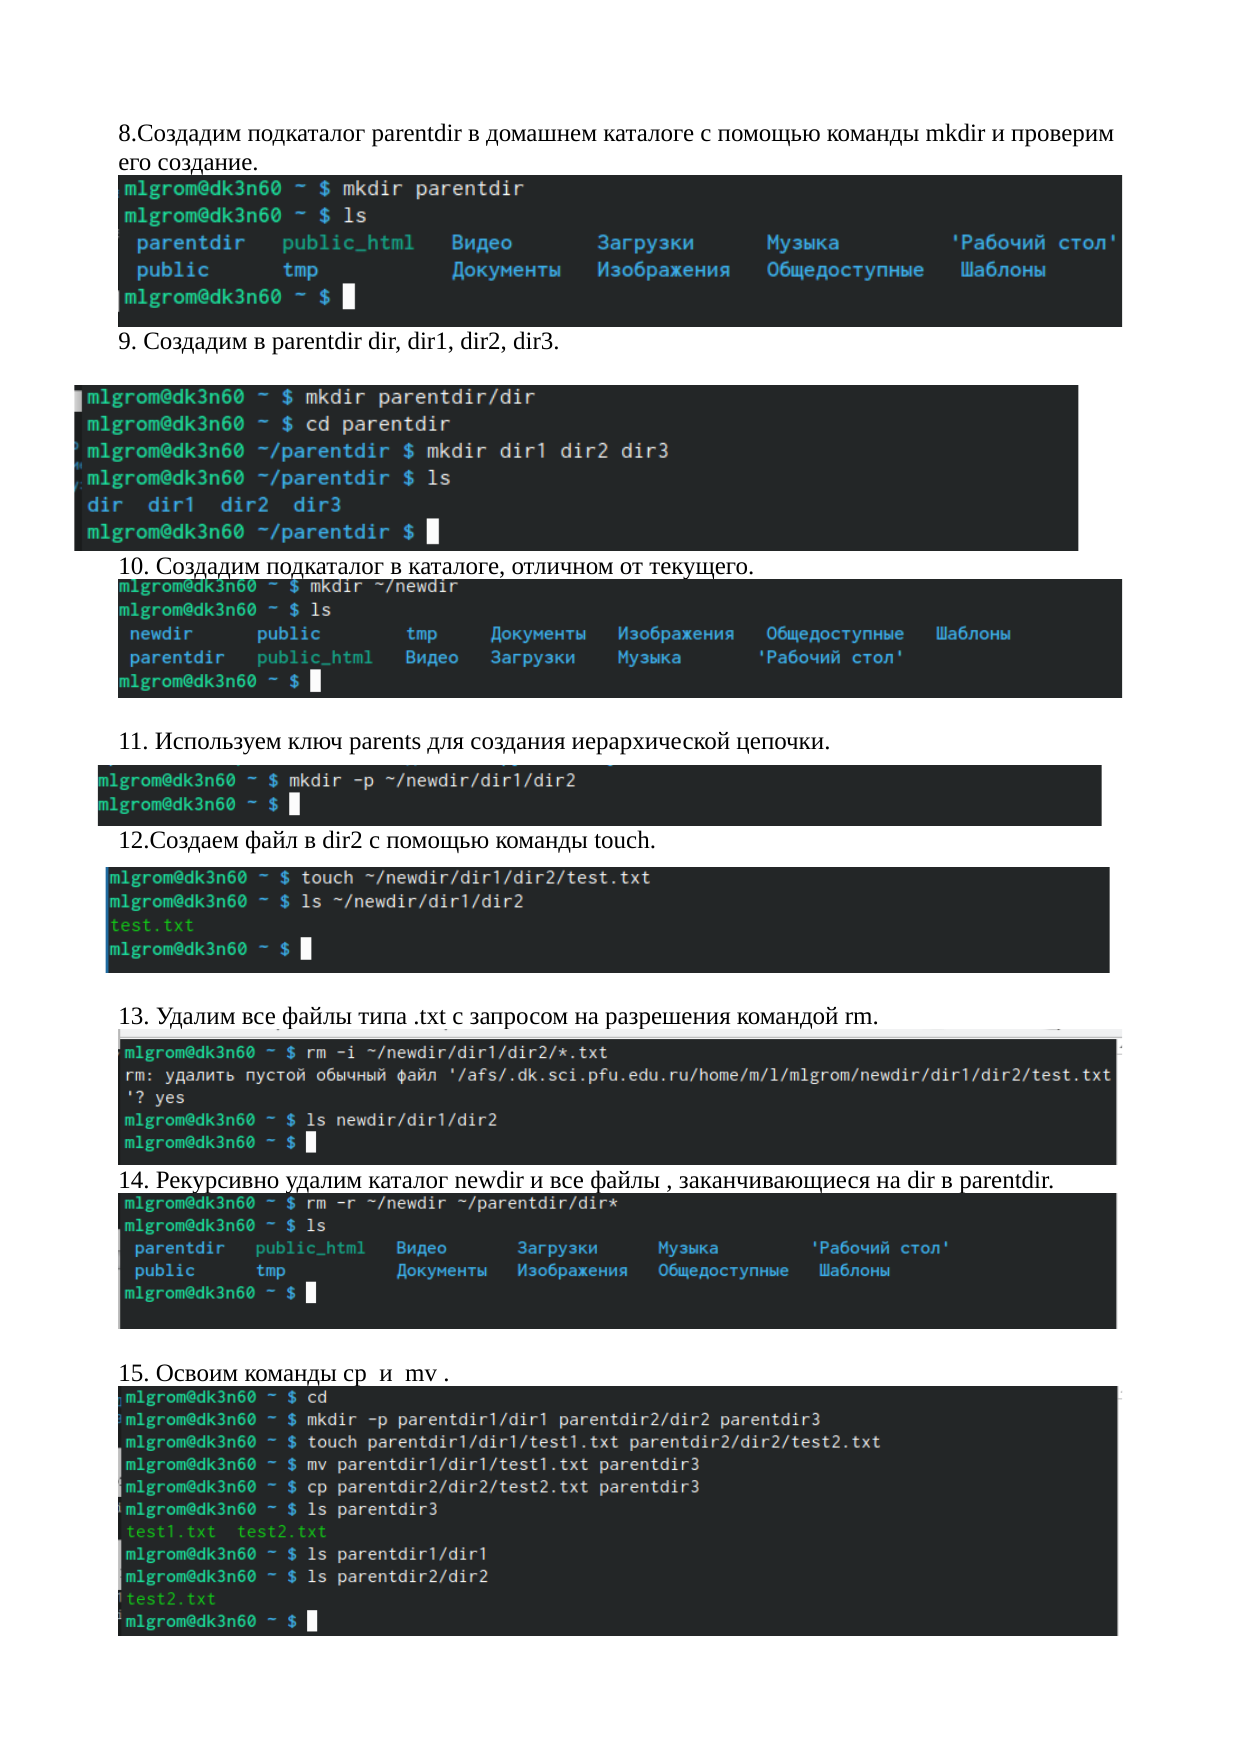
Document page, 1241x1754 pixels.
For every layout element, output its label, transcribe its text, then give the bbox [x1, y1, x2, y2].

picture [118, 1029, 1123, 1165]
text 12.Создаем файл в dir2 с помощью команды touch. [118, 784, 1122, 854]
picture [97, 765, 1102, 826]
picture [105, 867, 1110, 973]
text 11. Используем ключ parents для создания иерархической цепочки. [118, 726, 1122, 755]
text 8.Создадим подкаталог parentdir в домашнем каталоге с помощью команды mkdir и проверим его создание. [118, 118, 1122, 175]
text 15. Освоим команды cp и mv . [118, 1358, 1122, 1386]
text 9. Создадим в parentdir dir, dir1, dir2, dir3. [118, 327, 1122, 355]
picture [118, 1386, 1123, 1636]
picture [74, 385, 1079, 551]
text 14. Рекурсивно удалим каталог newdir и все файлы , заканчивающиеся на dir в parentdir. [118, 1165, 1122, 1193]
picture [118, 175, 1123, 327]
picture [118, 1193, 1123, 1329]
picture [118, 579, 1123, 698]
text 13. Удалим все файлы типа .txt с запросом на разрешения командой rm. [118, 1001, 1122, 1029]
